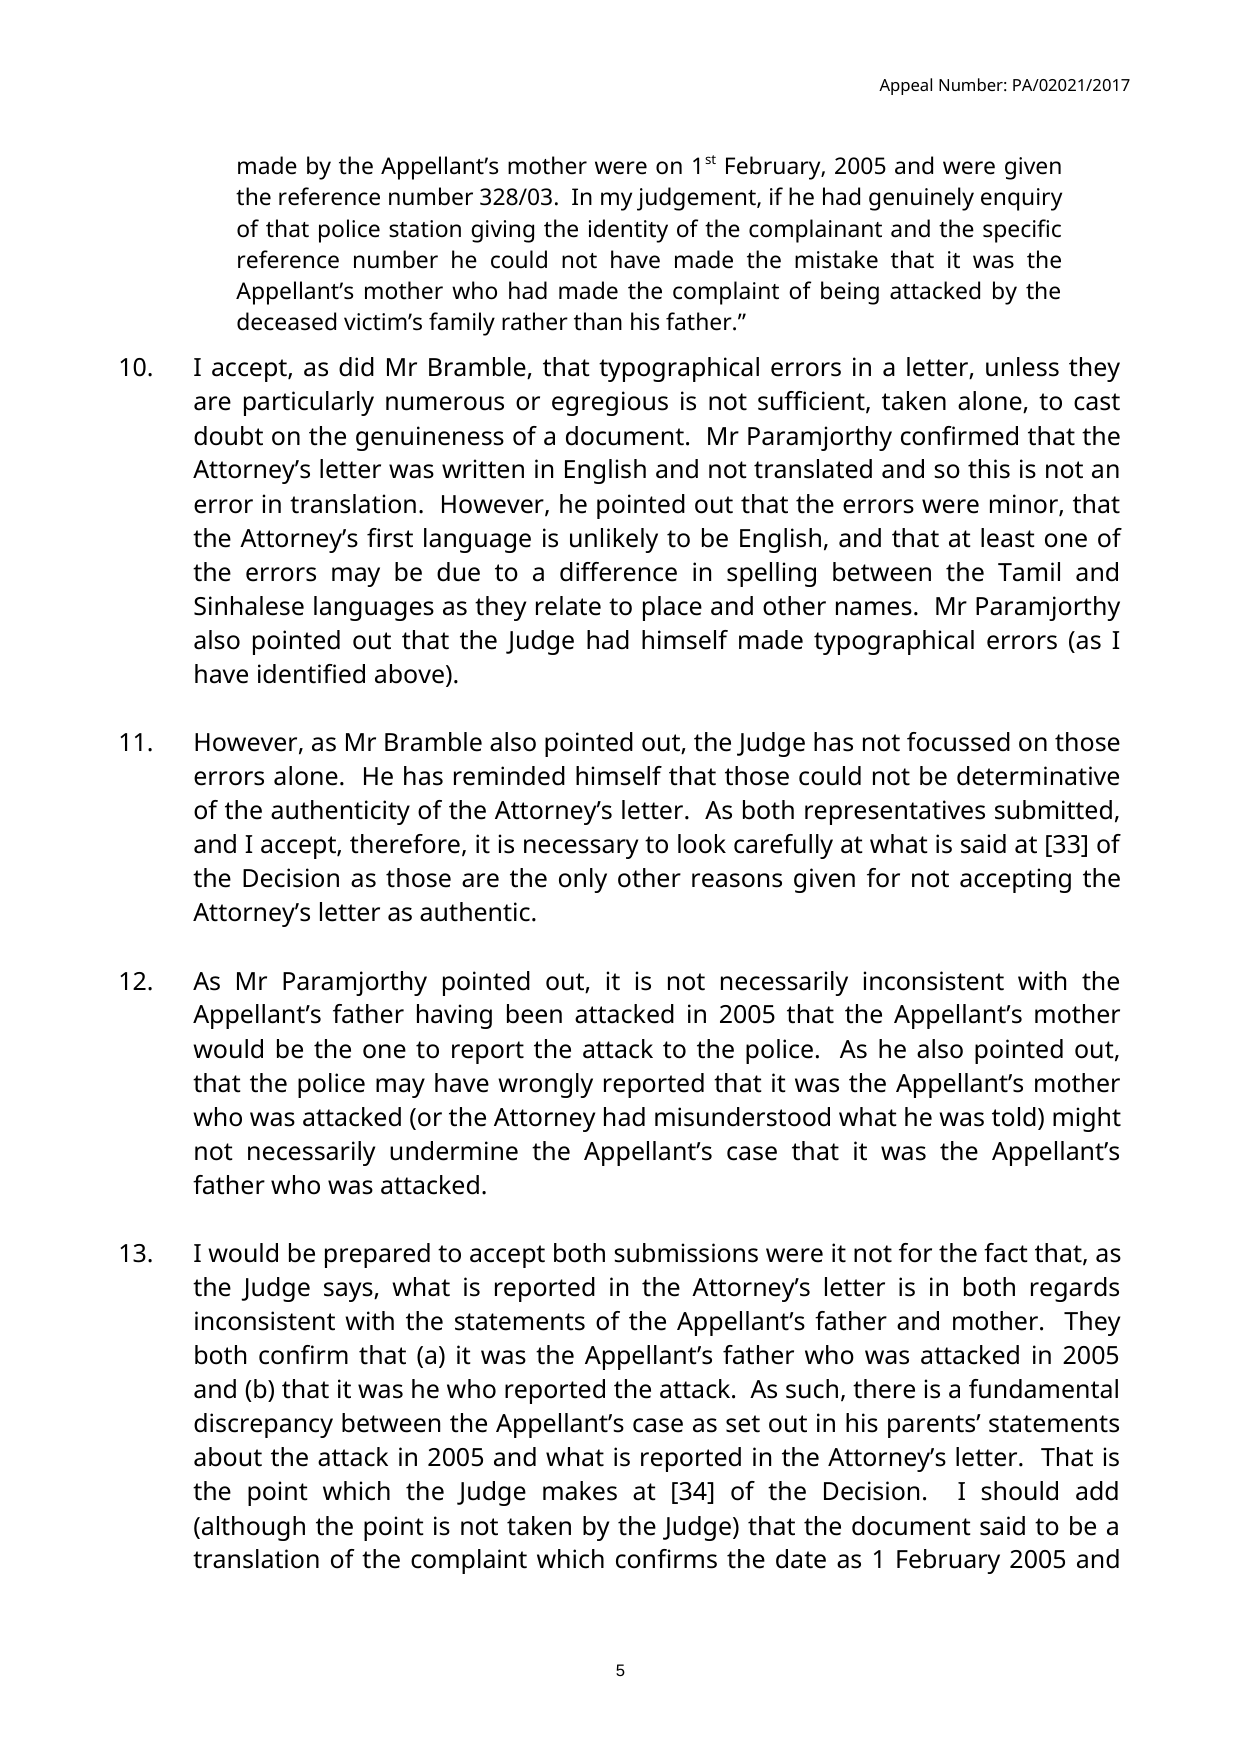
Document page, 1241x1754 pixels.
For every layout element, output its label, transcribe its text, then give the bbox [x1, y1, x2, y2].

text 10. I accept, as did Mr Bramble, that typographical errors in a letter, unless they are particularly numerous or egregious is not sufficient, taken alone, to cast doubt on the genuineness of a document. Mr Paramjorthy confirmed that the Attorney’s letter was written in English and not translated and so this is not an error in translation. However, he pointed out that the errors were minor, that the Attorney’s first language is unlikely to be English, and that at least one of the errors may be due to a difference in spelling between the Tamil and Sinhalese languages as they relate to place and other names. Mr Paramjorthy also pointed out that the Judge had himself made typographical errors (as I have identified above). [118, 350, 1122, 691]
text 12. As Mr Paramjorthy pointed out, it is not necessarily inconsistent with the Appellant’s father having been attacked in 2005 that the Appellant’s mother would be the one to report the attack to the police. As he also pointed out, that the police may have wrongly reported that it was the Appellant’s mother who was attacked (or the Attorney had misunderstood what he was told) might not necessarily undermine the Appellant’s case that it was the Appellant’s father who was attacked. [118, 963, 1122, 1202]
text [236, 150, 1063, 337]
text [118, 1236, 1122, 1576]
text 11. However, as Mr Bramble also pointed out, the Judge has not focussed on those errors alone. He has reminded himself that those could not be determinative of the authenticity of the Attorney’s letter. As both representatives submitted, and I accept, therefore, it is necessary to look carefully at what is said at [33] of the Decision as those are the only other reasons given for not accepting the Attorney’s letter as authentic. [118, 725, 1122, 929]
